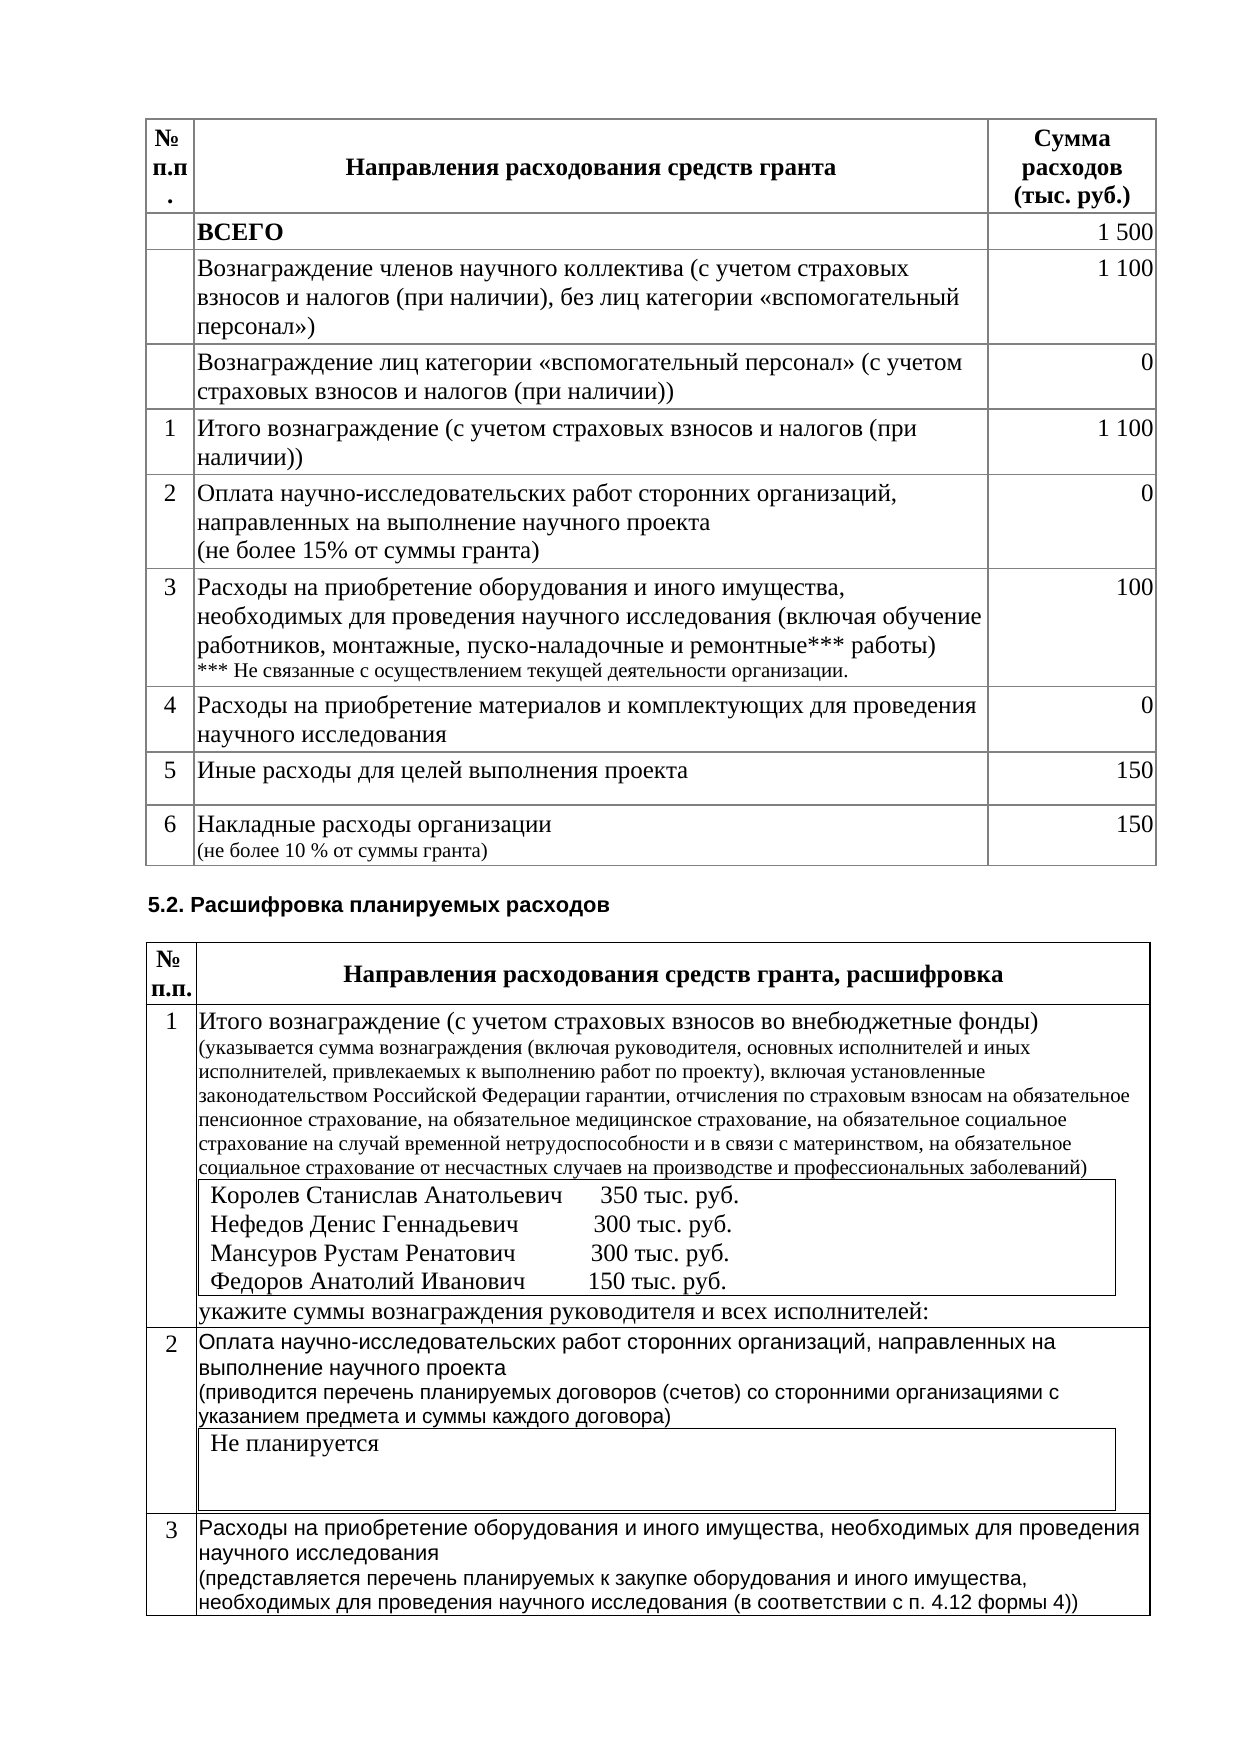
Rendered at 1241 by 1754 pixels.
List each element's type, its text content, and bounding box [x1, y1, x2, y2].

table_cell 6 [147, 806, 193, 865]
table_header Сумма расходов (тыс. руб.) [989, 120, 1155, 212]
table_cell 150 [989, 753, 1155, 804]
table_cell Иные расходы для целей выполнения проекта [195, 753, 987, 804]
table_cell [147, 214, 193, 249]
table_cell 100 [989, 569, 1155, 686]
table_cell [147, 250, 193, 343]
table_header № п.п. [147, 943, 196, 1003]
table_cell Оплата научно-исследовательских работ сторонних организаций, направленных на выполнение научного проекта (приводится перечень планируемых договоров (счетов) со сторонними организациями с указанием предмета и суммы каждого договора) [197, 1328, 1149, 1512]
table_cell Расходы на приобретение материалов и комплектующих для проведения научного исследования [195, 687, 987, 751]
table_cell 1 [147, 410, 193, 473]
table_cell [147, 345, 193, 408]
table_cell 2 [147, 1328, 196, 1512]
table_cell 5 [147, 753, 193, 804]
table_cell 1 100 [989, 250, 1155, 343]
text 5.2. Расшифровка планируемых расходов [148, 866, 1152, 917]
table_header Направления расходования средств гранта [195, 120, 987, 212]
table_cell 4 [147, 687, 193, 751]
table_cell 1 100 [989, 410, 1155, 473]
table_cell Вознаграждение лиц категории «вспомогательный персонал» (с учетом страховых взносов и налогов (при наличии)) [195, 345, 987, 408]
table_cell 0 [989, 687, 1155, 751]
table_cell 1 [147, 1005, 196, 1327]
table_cell 1 500 [989, 214, 1155, 249]
table_cell Итого вознаграждение (с учетом страховых взносов во внебюджетные фонды) (указывается сумма вознаграждения (включая руководителя, основных исполнителей и иных исполнителей, привлекаемых к выполнению работ по проекту), включая установленные законодательством Российской Федерации гарантии, отчисления по страховым взносам на обязательное пенсионное страхование, на обязательное медицинское страхование, на обязательное социальное страхование на случай временной нетрудоспособности и в связи с материнством, на обязательное социальное страхование от несчастных случаев на производстве и профессиональных заболеваний) укажите суммы вознаграждения руководителя и всех исполнителей: [197, 1005, 1149, 1327]
table_cell Оплата научно-исследовательских работ сторонних организаций, направленных на выполнение научного проекта (не более 15% от суммы гранта) [195, 475, 987, 567]
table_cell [197, 1514, 1149, 1615]
table_cell Вознаграждение членов научного коллектива (с учетом страховых взносов и налогов (при наличии), без лиц категории «вспомогательный персонал») [195, 250, 987, 343]
table_header Направления расходования средств гранта, расшифровка [197, 943, 1149, 1003]
table_cell 2 [147, 475, 193, 567]
table_cell ВСЕГО [195, 214, 987, 249]
table_cell Расходы на приобретение оборудования и иного имущества, необходимых для проведения научного исследования (включая обучение работников, монтажные, пуско-наладочные и ремонтные*** работы) *** Не связанные с осуществлением текущей деятельности организации. [195, 569, 987, 686]
table_cell Накладные расходы организации (не более 10 % от суммы гранта) [195, 806, 987, 865]
table_cell 0 [989, 475, 1155, 567]
table_cell 150 [989, 806, 1155, 865]
table_cell Итого вознаграждение (с учетом страховых взносов и налогов (при наличии)) [195, 410, 987, 473]
table_header № п.п. [147, 120, 193, 212]
table_cell 3 [147, 569, 193, 686]
table_cell 3 [147, 1514, 196, 1615]
table_cell 0 [989, 345, 1155, 408]
